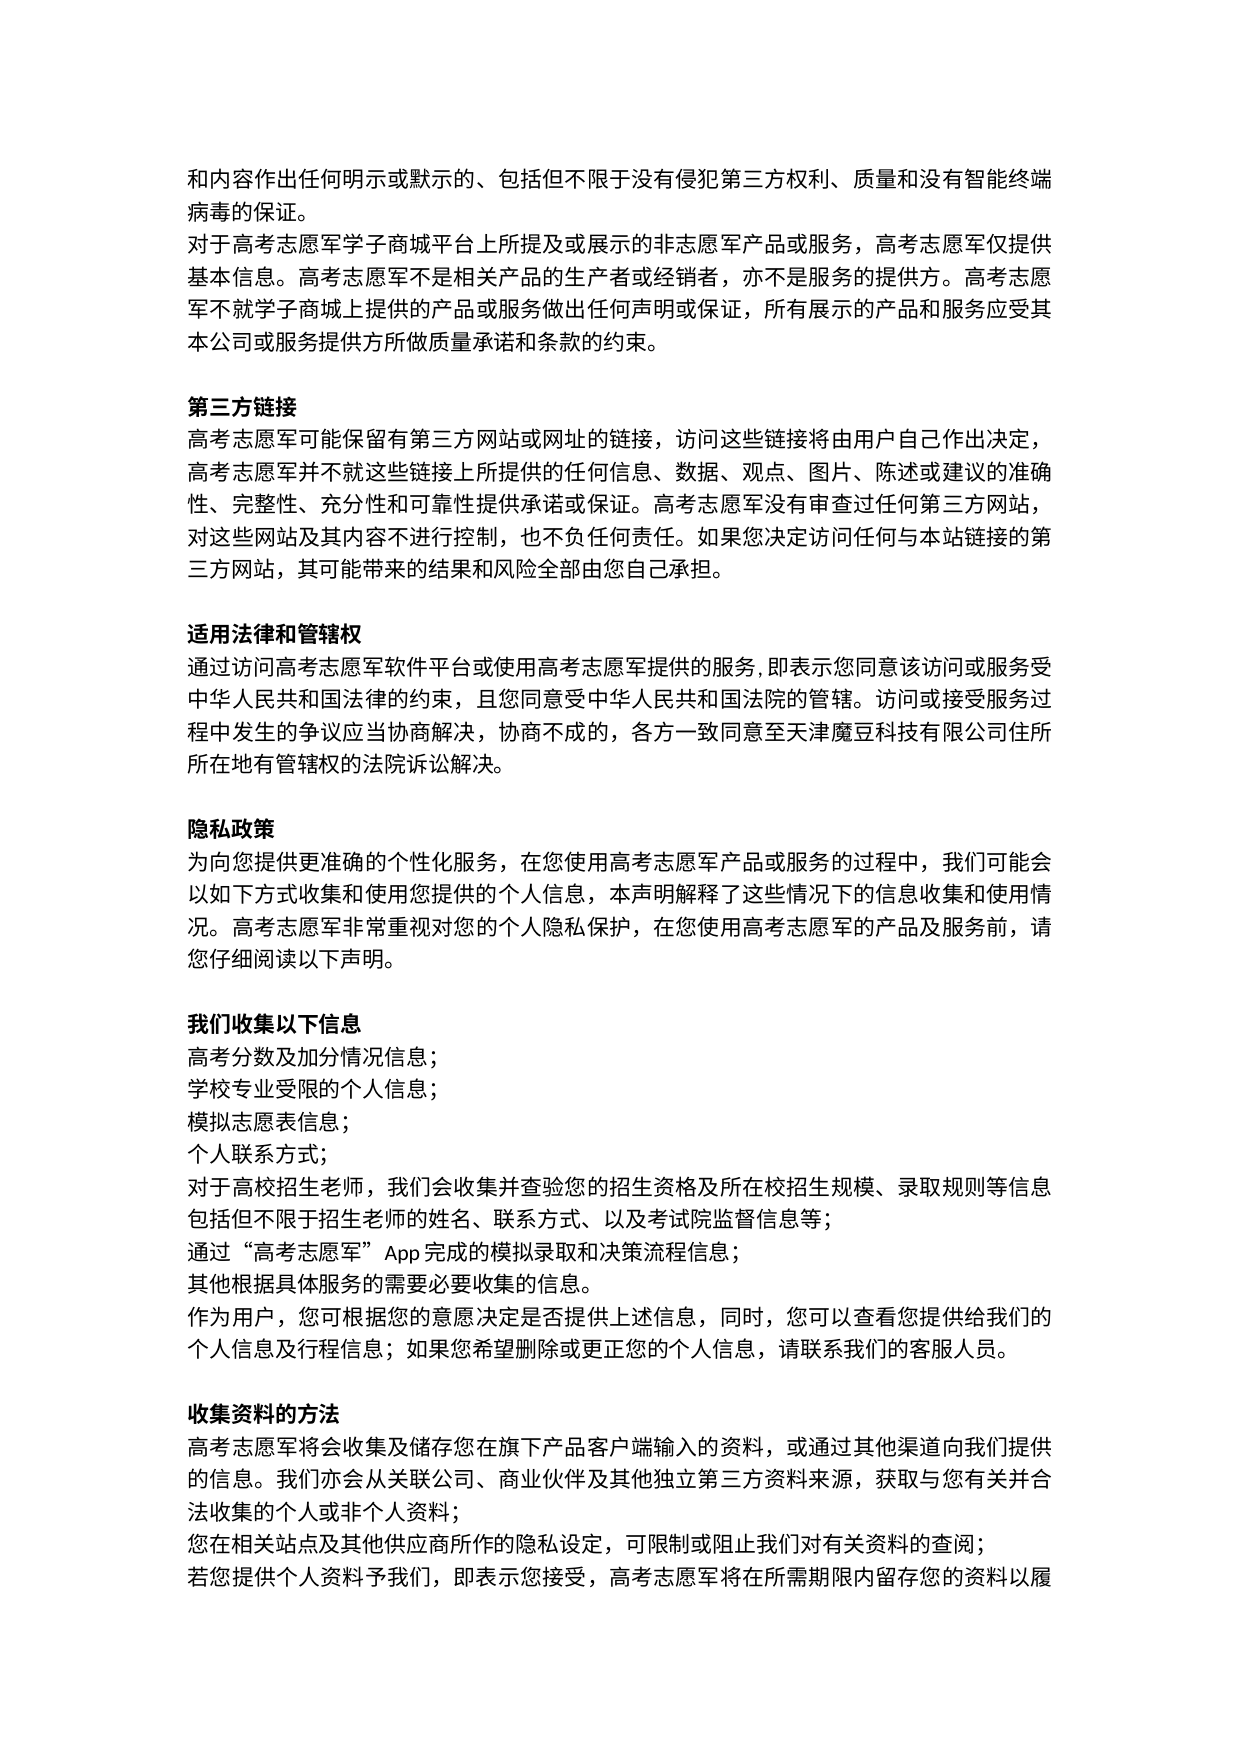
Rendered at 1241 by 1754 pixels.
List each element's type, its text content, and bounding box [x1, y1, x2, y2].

text 作为用户，您可根据您的意愿决定是否提供上述信息，同时，您可以查看您提供给我们的个人信息及行程信息；如果您希望删除或更正您的个人信息，请联系我们的客服人员。 [187, 1299, 1053, 1364]
text 学校专业受限的个人信息； [187, 1072, 1053, 1104]
text 收集资料的方法 [187, 1397, 1053, 1429]
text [187, 162, 1053, 227]
text 个人联系方式； [187, 1137, 1053, 1169]
text 模拟志愿表信息； [187, 1104, 1053, 1137]
text 隐私政策 [187, 812, 1053, 844]
text 通过“高考志愿军”App完成的模拟录取和决策流程信息； [187, 1234, 1053, 1267]
text 高考志愿军将会收集及储存您在旗下产品客户端输入的资料，或通过其他渠道向我们提供的信息。我们亦会从关联公司、商业伙伴及其他独立第三方资料来源，获取与您有关并合法收集的个人或非个人资料； [187, 1429, 1053, 1527]
text 对于高考志愿军学子商城平台上所提及或展示的非志愿军产品或服务，高考志愿军仅提供基本信息。高考志愿军不是相关产品的生产者或经销者，亦不是服务的提供方。高考志愿军不就学子商城上提供的产品或服务做出任何声明或保证，所有展示的产品和服务应受其本公司或服务提供方所做质量承诺和条款的约束。 [187, 227, 1053, 357]
text 对于高校招生老师，我们会收集并查验您的招生资格及所在校招生规模、录取规则等信息，包括但不限于招生老师的姓名、联系方式、以及考试院监督信息等； [187, 1169, 1053, 1234]
text 高考志愿军可能保留有第三方网站或网址的链接，访问这些链接将由用户自己作出决定，高考志愿军并不就这些链接上所提供的任何信息、数据、观点、图片、陈述或建议的准确性、完整性、充分性和可靠性提供承诺或保证。高考志愿军没有审查过任何第三方网站，对这些网站及其内容不进行控制，也不负任何责任。如果您决定访问任何与本站链接的第三方网站，其可能带来的结果和风险全部由您自己承担。 [187, 422, 1053, 584]
text 其他根据具体服务的需要必要收集的信息。 [187, 1267, 1053, 1299]
text 为向您提供更准确的个性化服务，在您使用高考志愿军产品或服务的过程中，我们可能会以如下方式收集和使用您提供的个人信息，本声明解释了这些情况下的信息收集和使用情况。高考志愿军非常重视对您的个人隐私保护，在您使用高考志愿军的产品及服务前，请您仔细阅读以下声明。 [187, 844, 1053, 974]
text 高考分数及加分情况信息； [187, 1039, 1053, 1072]
text 您在相关站点及其他供应商所作的隐私设定，可限制或阻止我们对有关资料的查阅； [187, 1527, 1053, 1559]
text 适用法律和管辖权 [187, 617, 1053, 649]
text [187, 1559, 1053, 1592]
text 我们收集以下信息 [187, 1007, 1053, 1039]
text 通过访问高考志愿军软件平台或使用高考志愿军提供的服务, 即表示您同意该访问或服务受中华人民共和国法律的约束，且您同意受中华人民共和国法院的管辖。访问或接受服务过程中发生的争议应当协商解决，协商不成的，各方一致同意至天津魔豆科技有限公司住所所在地有管辖权的法院诉讼解决。 [187, 649, 1053, 779]
text 第三方链接 [187, 389, 1053, 422]
